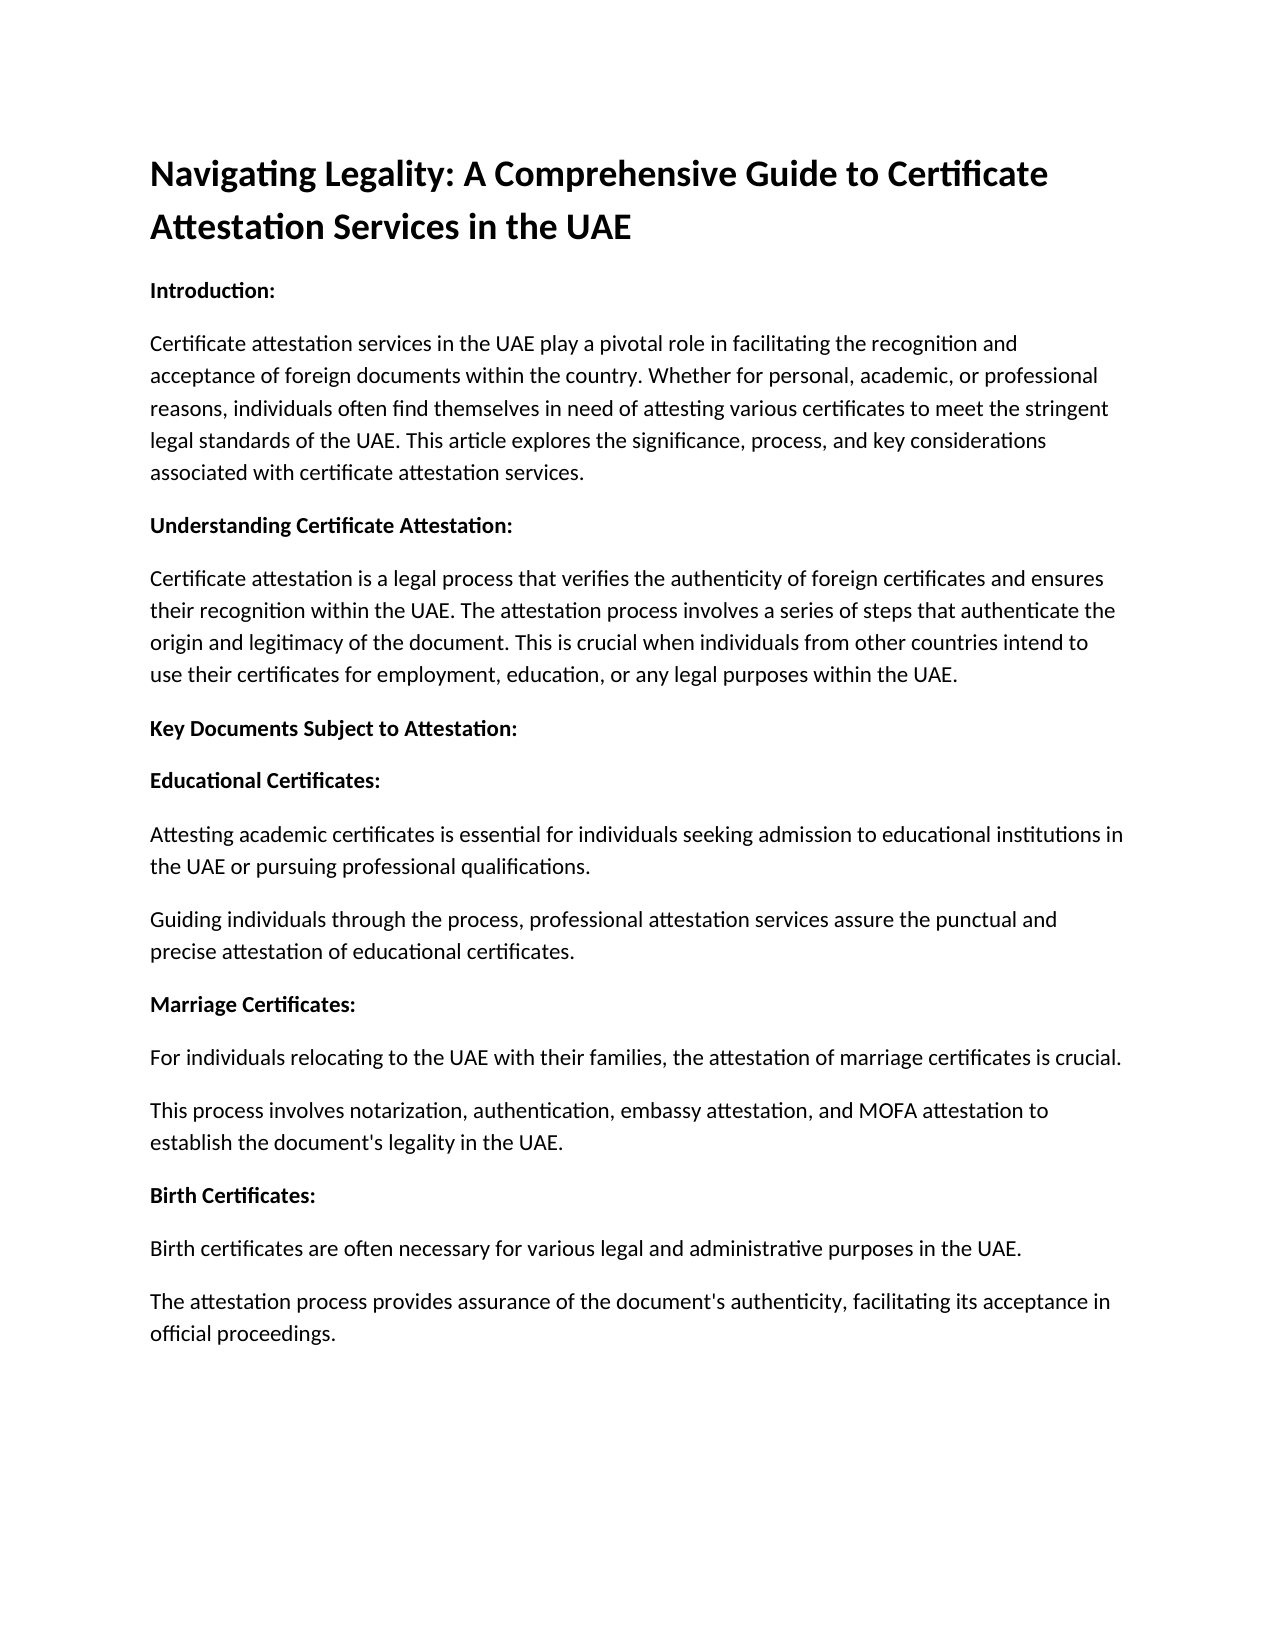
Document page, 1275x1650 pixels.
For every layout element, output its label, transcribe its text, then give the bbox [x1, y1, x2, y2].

text Understanding Certificate Attestation: [150, 511, 1125, 539]
text Introduction: [150, 276, 1125, 304]
text Birth certificates are often necessary for various legal and administrative purposes in the UAE. [150, 1234, 1125, 1262]
text Key Documents Subject to Attestation: [150, 714, 1125, 742]
text Attesting academic certificates is essential for individuals seeking admission to educational institutions in the UAE or pursuing professional qualifications. [150, 820, 1125, 880]
text The attestation process provides assurance of the document's authenticity, facilitating its acceptance in official proceedings. [150, 1287, 1125, 1348]
text Guiding individuals through the process, professional attestation services assure the punctual and precise attestation of educational certificates. [150, 905, 1125, 965]
text Marriage Certificates: [150, 990, 1125, 1018]
text Certificate attestation services in the UAE play a pivotal role in facilitating the recognition and acceptance of foreign documents within the country. Whether for personal, academic, or professional reasons, individuals often find themselves in need of attesting various certificates to meet the stringent legal standards of the UAE. This article explores the significance, process, and key considerations associated with certificate attestation services. [150, 329, 1125, 486]
text Certificate attestation is a legal process that verifies the authenticity of foreign certificates and ensures their recognition within the UAE. The attestation process involves a series of steps that authenticate the origin and legitimacy of the document. This is crucial when individuals from other countries intend to use their certificates for employment, education, or any legal purposes within the UAE. [150, 564, 1125, 689]
text Educational Certificates: [150, 767, 1125, 795]
text Navigating Legality: A Comprehensive Guide to Certificate Attestation Services in the UAE [150, 150, 1125, 248]
text Birth Certificates: [150, 1181, 1125, 1209]
text This process involves notarization, authentication, embassy attestation, and MOFA attestation to establish the document's legality in the UAE. [150, 1096, 1125, 1156]
text For individuals relocating to the UAE with their families, the attestation of marriage certificates is crucial. [150, 1043, 1125, 1071]
